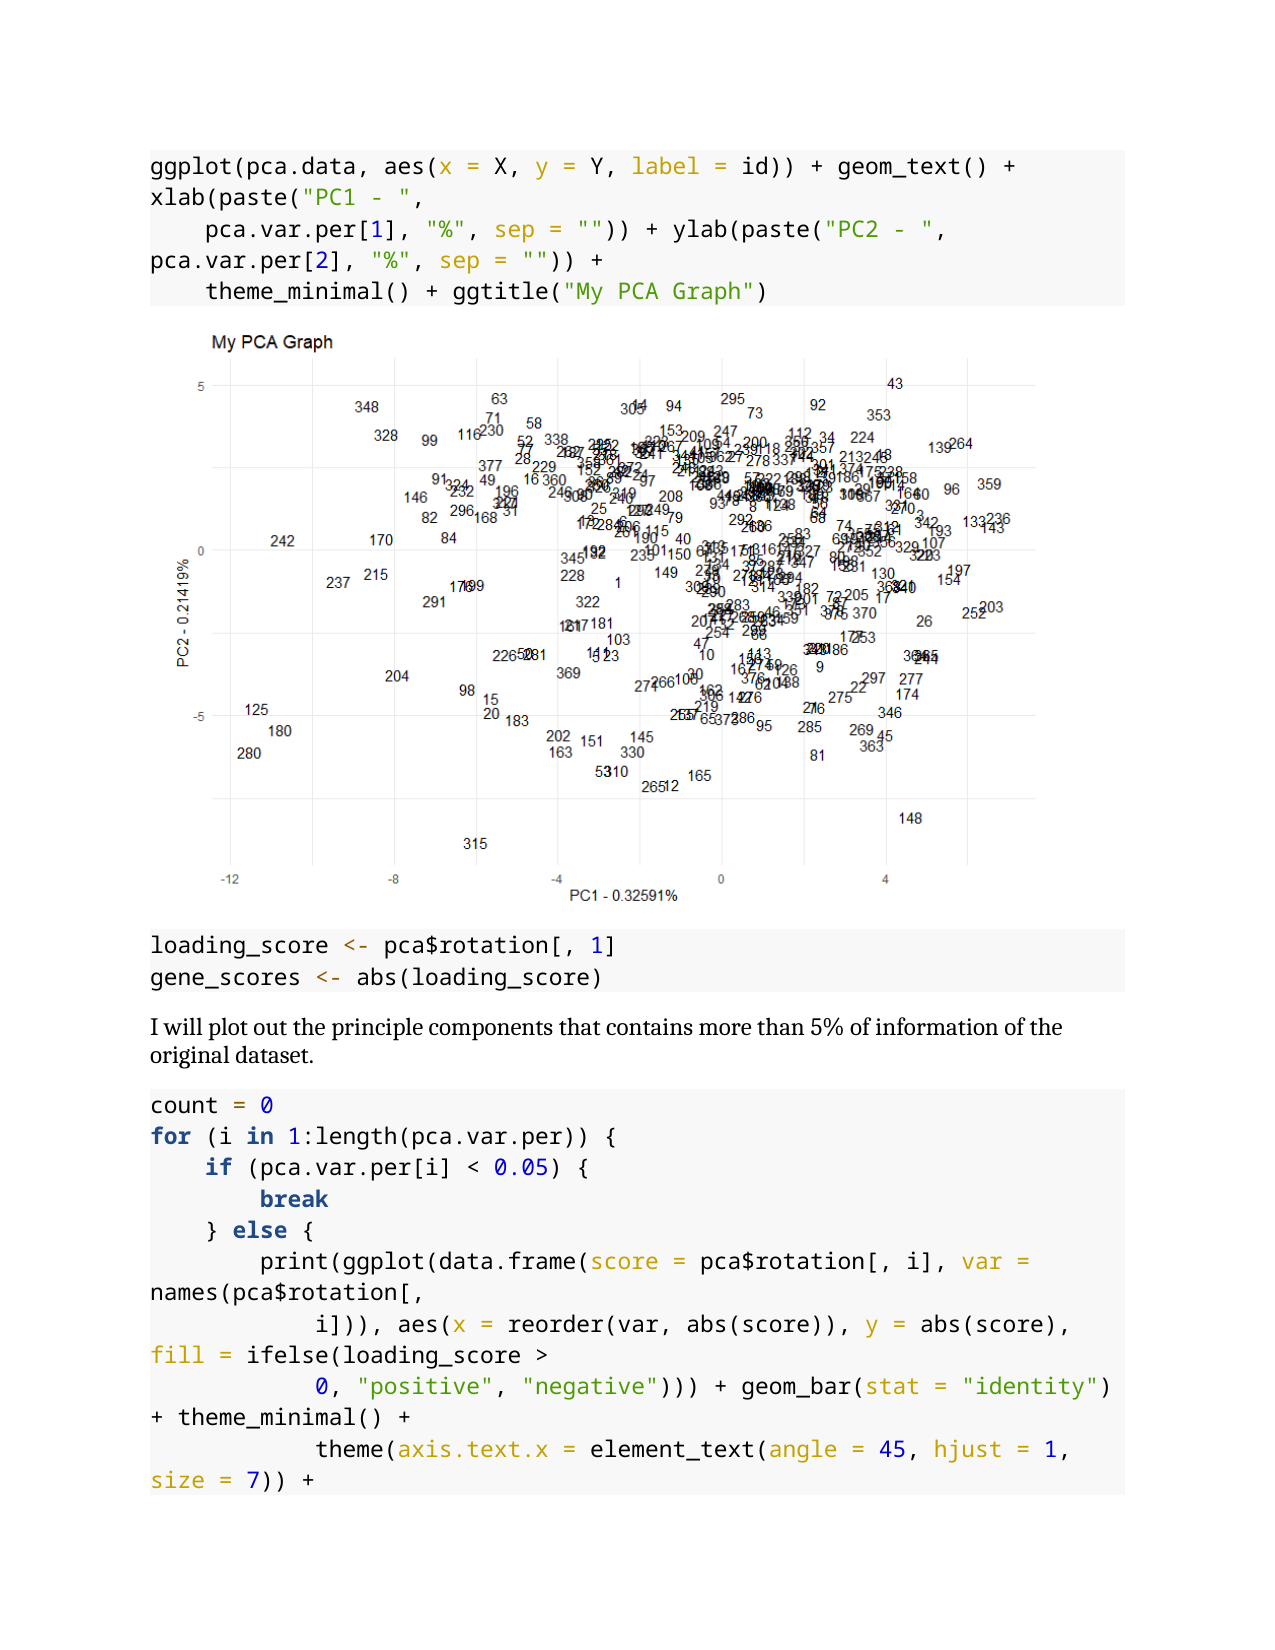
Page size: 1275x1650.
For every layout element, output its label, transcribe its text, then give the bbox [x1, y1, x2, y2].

text loading_score <- pca$rotation[, 1] gene_scores <- abs(loading_score) [604, 929, 1125, 992]
text I will plot out the principle components that contains more than 5% of information of the original dataset. [150, 1012, 1125, 1070]
picture [168, 327, 1044, 911]
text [150, 150, 1125, 306]
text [150, 1089, 1125, 1495]
